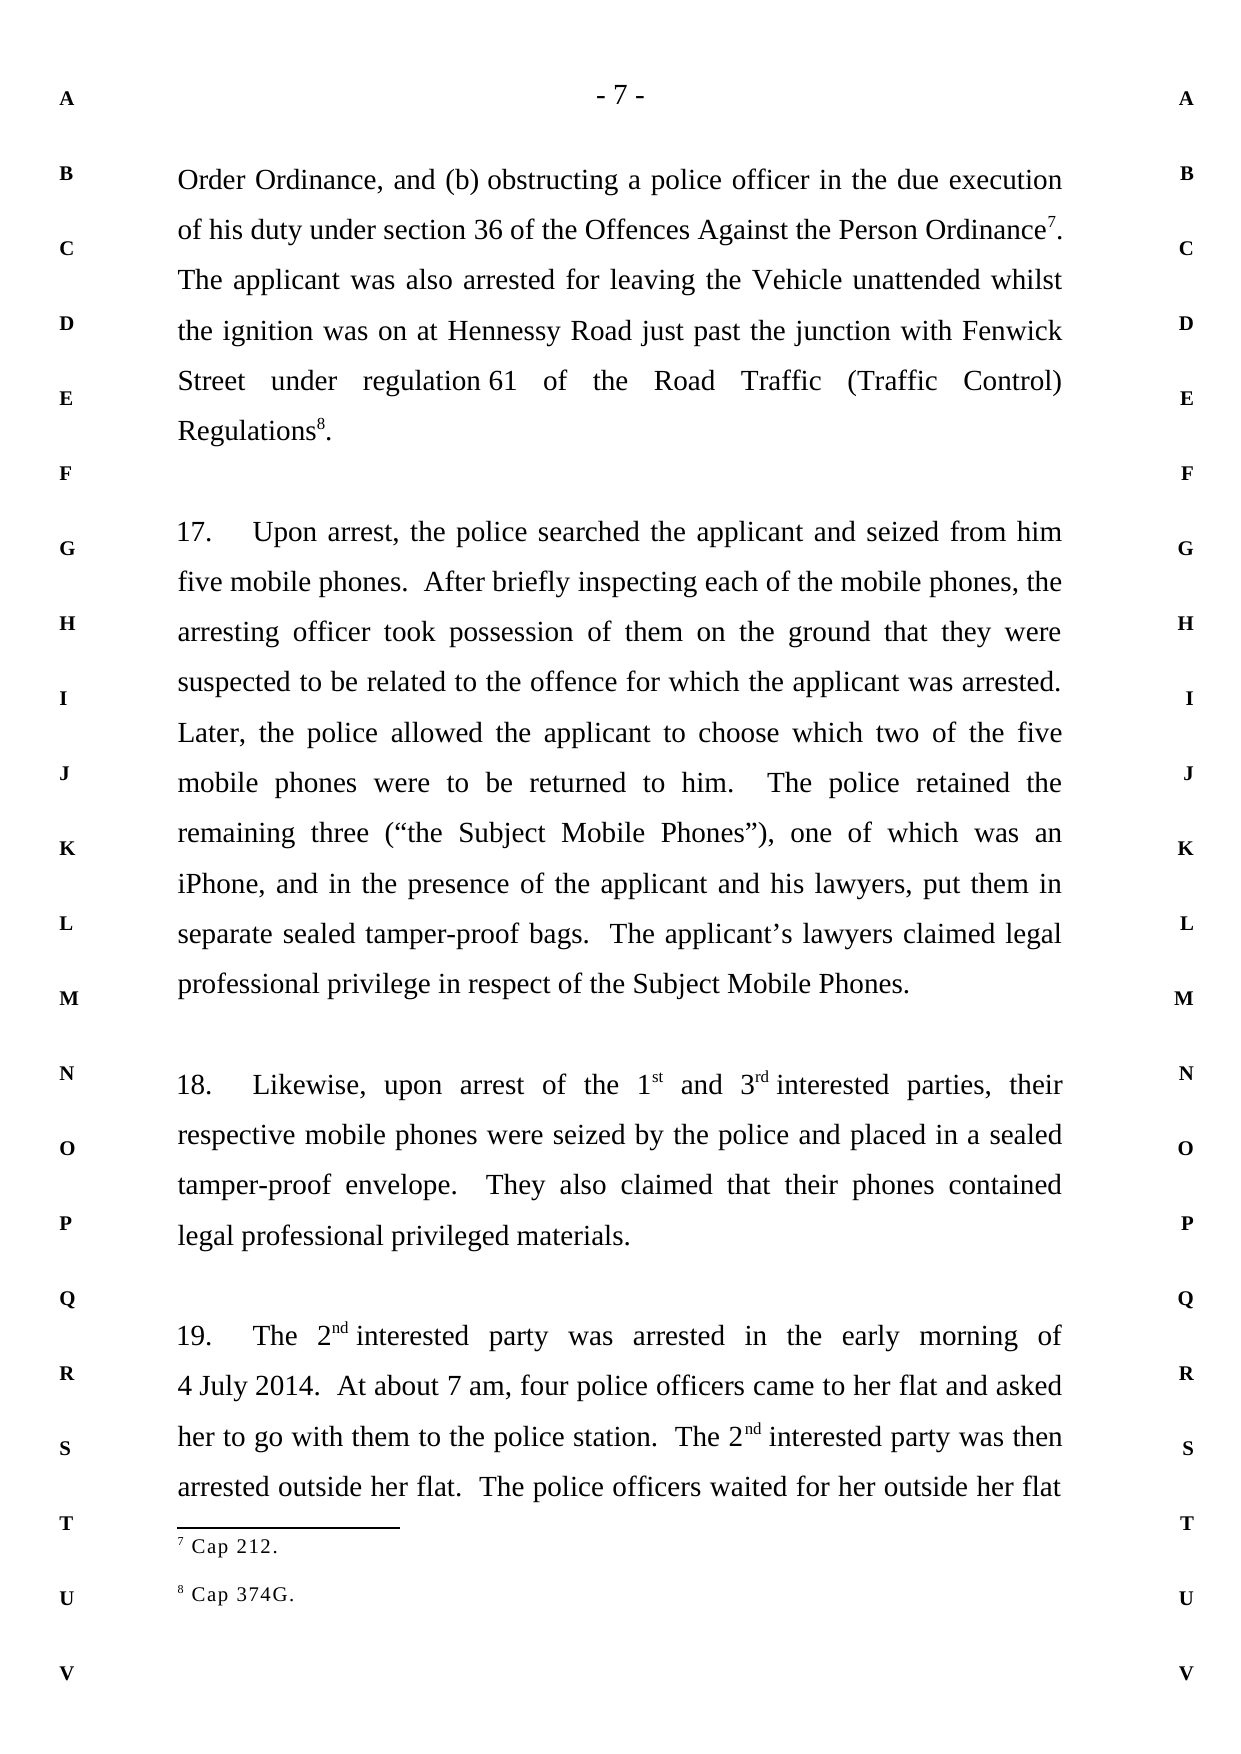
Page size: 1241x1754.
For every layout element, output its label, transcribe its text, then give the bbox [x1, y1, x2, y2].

list Upon arrest, the police searched the applicant and seized from him five mobile phones. After briefly inspecting each of the mobile phones, the arresting officer took possession of them on the ground that they were suspected to be related to the offence for which the applicant was arrested. Later, the police allowed the applicant to choose which two of the five mobile phones were to be returned to him. The police retained the remaining three (“the Subject Mobile Phones”), one of which was an iPhone, and in the presence of the applicant and his lawyers, put them in separate sealed tamper-proof bags. The applicant’s lawyers claimed legal professional privilege in respect of the Subject Mobile Phones. [176, 514, 1063, 1000]
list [176, 162, 1063, 447]
list Likewise, upon arrest of the 1st and 3rd interested parties, their respective mobile phones were seized by the police and placed in a sealed tamper-proof envelope. They also claimed that their phones contained legal professional privileged materials. [176, 1067, 1063, 1251]
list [176, 1318, 1063, 1502]
